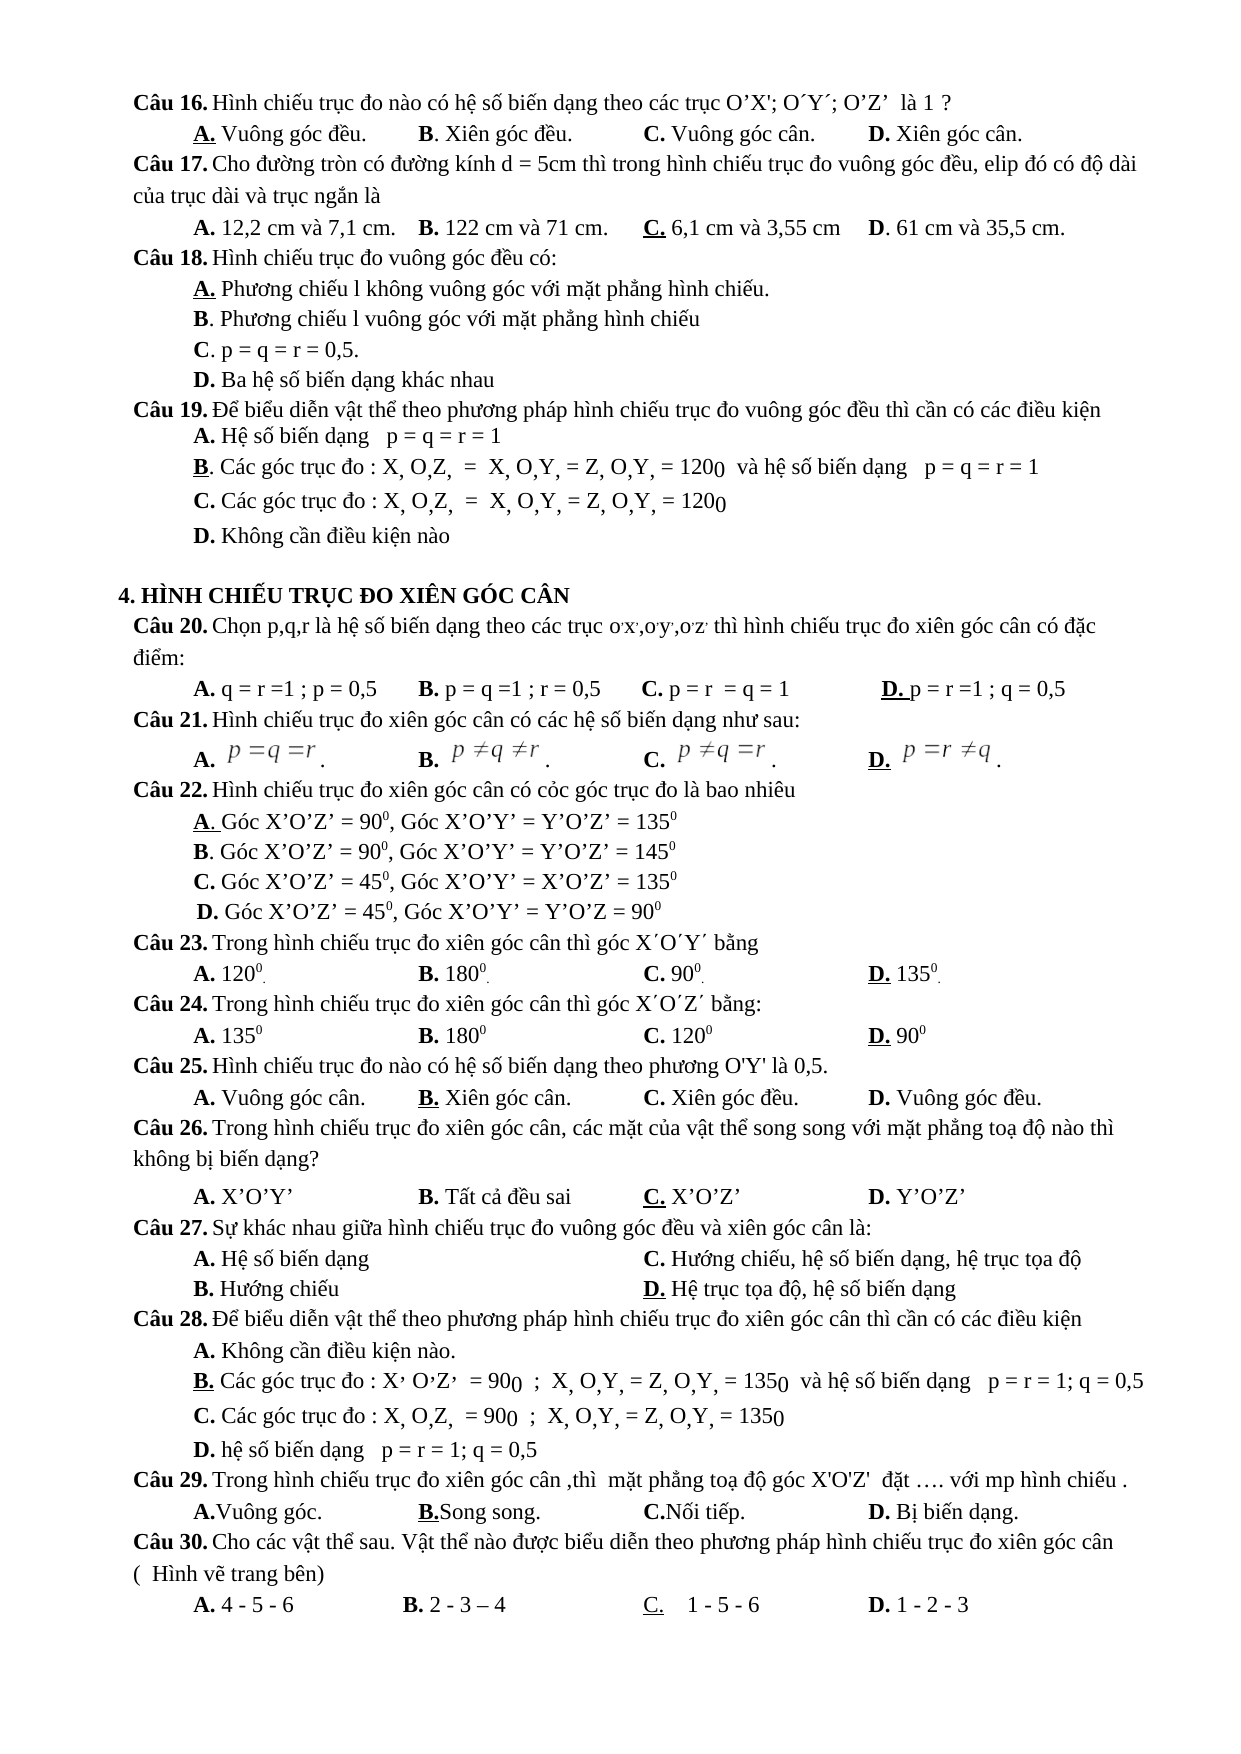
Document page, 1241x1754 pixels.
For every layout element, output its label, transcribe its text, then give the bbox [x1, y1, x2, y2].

text D. Góc X’O’Z’ = 450, Góc X’O’Y’ = Y’O’Z = 900 [118, 898, 1152, 925]
text C. Góc X’O’Z’ = 450, Góc X’O’Y’ = X’O’Z’ = 1350 [118, 868, 1152, 894]
text A. 12,2 cm và 7,1 cm. B. 122 cm và 71 cm. C. 6,1 cm và 3,55 cm D. 61 cm và 35,5 cm. [118, 213, 1152, 240]
list Chọn p,q,r là hệ số biến dạng theo các trục o,x,,o,y,,o,z, thì hình chiếu trục đo xiên góc cân có đặc điểm: [133, 612, 1152, 670]
list Trong hình chiếu trục đo xiên góc cân, các mặt của vật thể song song với mặt phẳng toạ độ nào thì không bị biến dạng? [133, 1114, 1152, 1172]
text A. 1200. B. 1800. C. 900. D. 1350. [118, 960, 1152, 987]
text A. 4 - 5 - 6 B. 2 - 3 – 4 C. 1 - 5 - 6 D. 1 - 2 - 3 [118, 1591, 1152, 1618]
text C. Các góc trục đo : X, O,Z, = 900 ; X, O,Y, = Z, O,Y, = 1350 [118, 1402, 1152, 1432]
text B. Các góc trục đo : X’ O’Z’ = 900 ; X, O,Y, = Z, O,Y, = 1350 và hệ số biến dạng p = r = 1; q = 0,5 [118, 1367, 1152, 1397]
list Trong hình chiếu trục đo xiên góc cân ,thì mặt phẳng toạ độ góc X'O'Z' đặt …. với mp hình chiếu . [133, 1466, 1152, 1493]
text A. 1350 B. 1800 C. 1200 D. 900 [118, 1022, 1152, 1048]
text A. Không cần điều kiện nào. [118, 1337, 1152, 1363]
text D. Không cần điều kiện nào [118, 522, 1152, 548]
text C. p = q = r = 0,5. [118, 336, 1152, 362]
list Hình chiếu trục đo nào có hệ số biến dạng theo các trục O’X'; O´Y´; O’Z’ là 1 ? [133, 89, 1152, 115]
list Để biểu diễn vật thể theo phương pháp hình chiếu trục đo xiên góc cân thì cần có các điều kiện [133, 1306, 1152, 1332]
text A. Vuông góc đều. B. Xiên góc đều. C. Vuông góc cân. D. Xiên góc cân. [118, 120, 1152, 147]
text A. q = r =1 ; p = 0,5 B. p = q =1 ; r = 0,5 C. p = r = q = 1 D. p = r =1 ; q = 0,5 [118, 675, 1152, 702]
text D. Ba hệ số biến dạng khác nhau [118, 366, 1152, 392]
text A.Vuông góc. B.Song song. C.Nối tiếp. D. Bị biến dạng. [118, 1498, 1152, 1524]
list Hình chiếu trục đo xiên góc cân có cỏc góc trục đo là bao nhiêu [133, 776, 1152, 803]
text A. Hệ số biến dạng p = q = r = 1 [118, 422, 1152, 449]
list Trong hình chiếu trục đo xiên góc cân thì góc X΄O΄Z΄ bằng: [133, 990, 1152, 1017]
text 4. HÌNH CHIẾU TRỤC ĐO XIÊN GÓC CÂN [118, 582, 1152, 608]
list Hình chiếu trục đo xiên góc cân có các hệ số biến dạng như sau: [133, 706, 1152, 732]
text A. Vuông góc cân. B. Xiên góc cân. C. Xiên góc đều. D. Vuông góc đều. [118, 1084, 1152, 1110]
text A. X’O’Y’ B. Tất cả đều sai C. X’O’Z’ D. Y’O’Z’ [118, 1183, 1152, 1210]
text A. Hệ số biến dạng C. Hướng chiếu, hệ số biến dạng, hệ trục tọa độ B. Hướng chiếu D. Hệ trục tọa độ, hệ số biến dạng [193, 1245, 1152, 1302]
list Để biểu diễn vật thể theo phương pháp hình chiếu trục đo vuông góc đều thì cần có các điều kiện [133, 396, 1152, 422]
text B. Phương chiếu l vuông góc với mặt phẳng hình chiếu [118, 306, 1152, 332]
list Cho đường tròn có đường kính d = 5cm thì trong hình chiếu trục đo vuông góc đều, elip đó có độ dài của trục dài và trục ngắn là [133, 150, 1152, 208]
text D. hệ số biến dạng p = r = 1; q = 0,5 [118, 1436, 1152, 1463]
text A. Góc X’O’Z’ = 900, Góc X’O’Y’ = Y’O’Z’ = 1350 [118, 808, 1152, 834]
list Hình chiếu trục đo vuông góc đều có: [133, 244, 1152, 270]
text B. Các góc trục đo : X, O,Z, = X, O,Y, = Z, O,Y, = 1200 và hệ số biến dạng p = q = r = 1 [118, 453, 1152, 483]
text A. Phương chiếu l không vuông góc với mặt phẳng hình chiếu. [118, 275, 1152, 302]
text C. Các góc trục đo : X, O,Z, = X, O,Y, = Z, O,Y, = 1200 [118, 487, 1152, 517]
text A. . B. . C. . D. . [118, 737, 1152, 772]
text B. Góc X’O’Z’ = 900, Góc X’O’Y’ = Y’O’Z’ = 1450 [118, 838, 1152, 864]
list Cho các vật thể sau. Vật thể nào được biểu diễn theo phương pháp hình chiếu trục đo xiên góc cân ( Hình vẽ trang bên) [133, 1528, 1152, 1586]
list Hình chiếu trục đo nào có hệ số biến dạng theo phương O'Y' là 0,5. [133, 1052, 1152, 1078]
list Sự khác nhau giữa hình chiếu trục đo vuông góc đều và xiên góc cân là: [133, 1213, 1152, 1240]
list Trong hình chiếu trục đo xiên góc cân thì góc X΄O΄Y΄ bằng [133, 929, 1152, 955]
